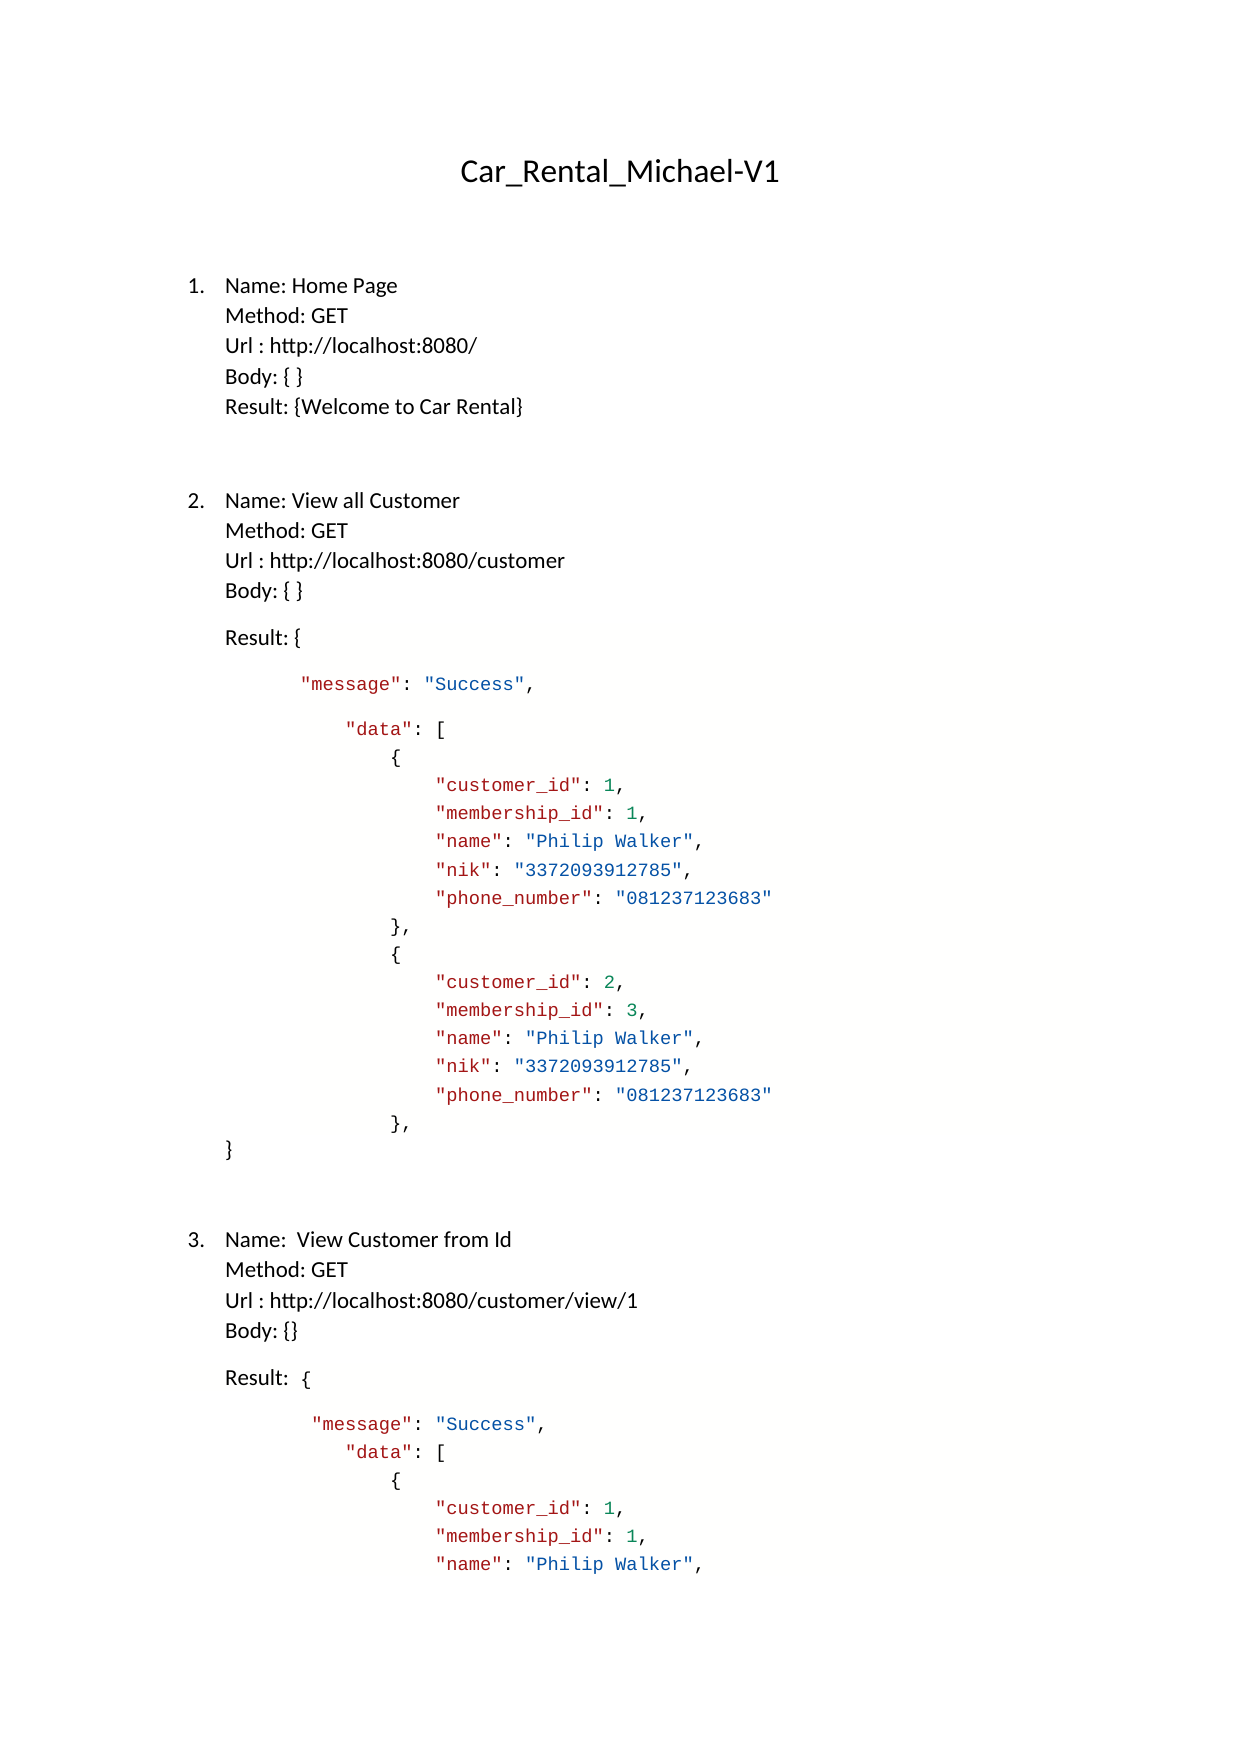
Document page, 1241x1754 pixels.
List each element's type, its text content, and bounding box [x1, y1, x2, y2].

list Name: View Customer from Id [187, 1225, 1090, 1253]
list Result: {Welcome to Car Rental} [225, 392, 1090, 420]
text Result: { [225, 623, 1090, 651]
text { [300, 938, 1090, 966]
list Name: View all Customer [187, 486, 1090, 514]
list Method: GET [225, 516, 1090, 544]
text "name": "Philip Walker", [300, 825, 1090, 853]
text "membership_id": 3, [300, 994, 1090, 1022]
list Name: Home Page [187, 271, 1090, 299]
text "customer_id": 2, [300, 966, 1090, 994]
text Result: { [150, 1363, 1090, 1391]
text "phone_number": "081237123683" [300, 1078, 1090, 1107]
text "message": "Success", [300, 668, 1090, 696]
text }, [300, 910, 1090, 938]
text "name": "Philip Walker", [300, 1022, 1090, 1050]
list Method: GET [225, 1256, 1090, 1284]
text { [300, 741, 1090, 769]
text "nik": "3372093912785", [300, 853, 1090, 882]
list Url : http://localhost:8080/customer/view/1 [225, 1286, 1090, 1314]
text "data": [ [300, 713, 1090, 741]
text "membership_id": 1, [300, 797, 1090, 825]
text "phone_number": "081237123683" [300, 882, 1090, 910]
list Body: { } [225, 362, 1090, 390]
text "membership_id": 1, [300, 1520, 1090, 1548]
text { [300, 1464, 1090, 1492]
list Body: {} [225, 1316, 1090, 1344]
text "data": [ [300, 1436, 1090, 1464]
list Body: { } [225, 576, 1090, 604]
text Car_Rental_Michael-V1 [150, 150, 1090, 191]
text "message": "Success", [300, 1408, 1090, 1436]
list } [225, 1135, 1090, 1163]
text "customer_id": 1, [300, 769, 1090, 797]
list Method: GET [225, 301, 1090, 329]
text }, [300, 1107, 1090, 1135]
list Url : http://localhost:8080/ [225, 332, 1090, 360]
list Url : http://localhost:8080/customer [225, 546, 1090, 574]
text "nik": "3372093912785", [300, 1050, 1090, 1078]
text "customer_id": 1, [300, 1492, 1090, 1520]
text "name": "Philip Walker", [300, 1548, 1090, 1576]
